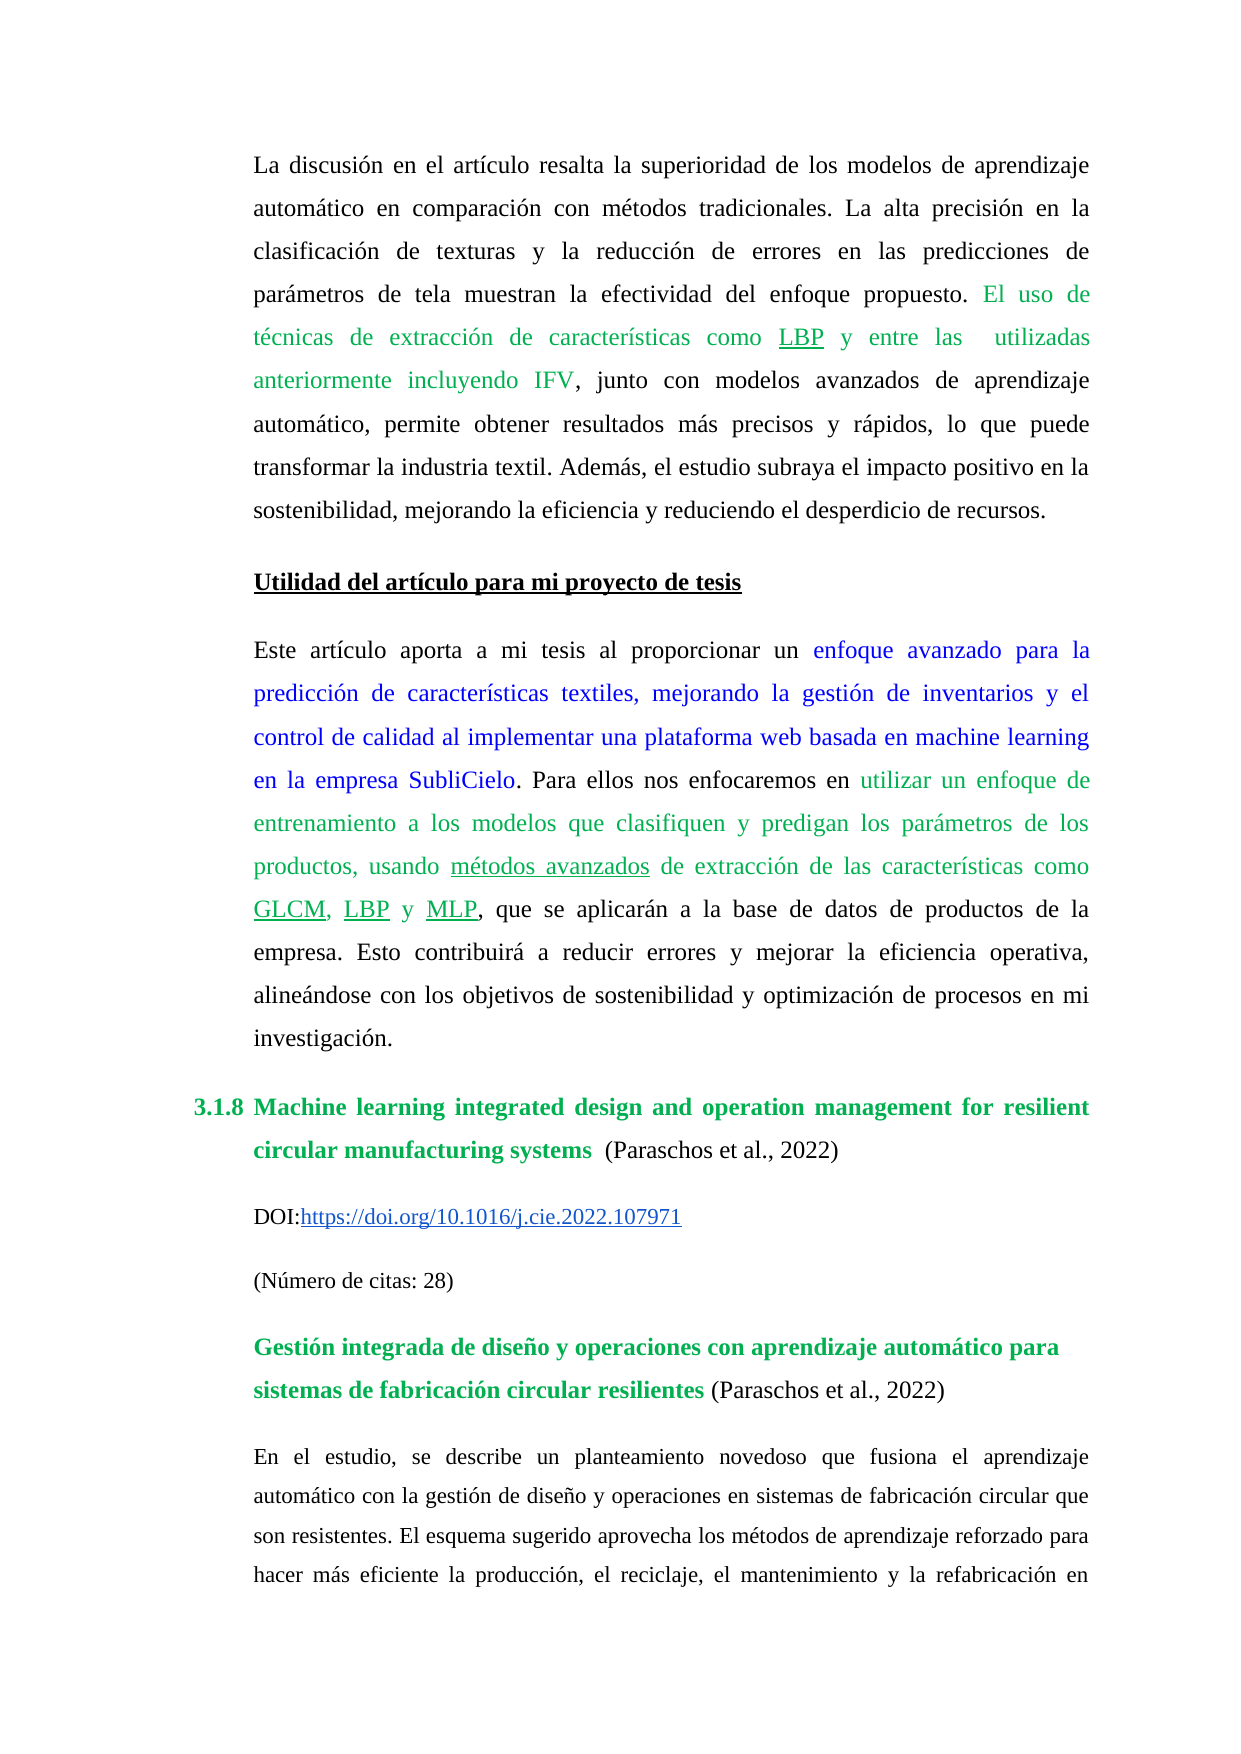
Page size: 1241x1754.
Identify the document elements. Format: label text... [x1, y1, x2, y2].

text Este artículo aporta a mi tesis al proporcionar un enfoque avanzado para la predicción de características textiles, mejorando la gestión de inventarios y el control de calidad al implementar una plataforma web basada en machine learning en la empresa SubliCielo. Para ellos nos enfocaremos en utilizar un enfoque de entrenamiento a los modelos que clasifiquen y predigan los parámetros de los productos, usando métodos avanzados de extracción de las características como GLCM, LBP y MLP, que se aplicarán a la base de datos de productos de la empresa. Esto contribuirá a reducir errores y mejorar la eficiencia operativa, alineándose con los objetivos de sostenibilidad y optimización de procesos en mi investigación. [253, 635, 1090, 1052]
subtitle 3.1.8 Machine learning integrated design and operation management for resilient circular manufacturing systems (Paraschos et al., 2022) [194, 1092, 1090, 1163]
text Utilidad del artículo para mi proyecto de tesis [253, 567, 1090, 596]
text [253, 1443, 1090, 1588]
text (Número de citas: 28) [253, 1267, 1090, 1294]
text Gestión integrada de diseño y operaciones con aprendizaje automático para sistemas de fabricación circular resilientes (Paraschos et al., 2022) [253, 1332, 1090, 1404]
text La discusión en el artículo resalta la superioridad de los modelos de aprendizaje automático en comparación con métodos tradicionales. La alta precisión en la clasificación de texturas y la reducción de errores en las predicciones de parámetros de tela muestran la efectividad del enfoque propuesto. El uso de técnicas de extracción de características como LBP y entre las utilizadas anteriormente incluyendo IFV, junto con modelos avanzados de aprendizaje automático, permite obtener resultados más precisos y rápidos, lo que puede transformar la industria textil. Además, el estudio subraya el impacto positivo en la sostenibilidad, mejorando la eficiencia y reduciendo el desperdicio de recursos. [253, 150, 1090, 524]
text DOI:https://doi.org/10.1016/j.cie.2022.107971 [253, 1203, 1090, 1229]
